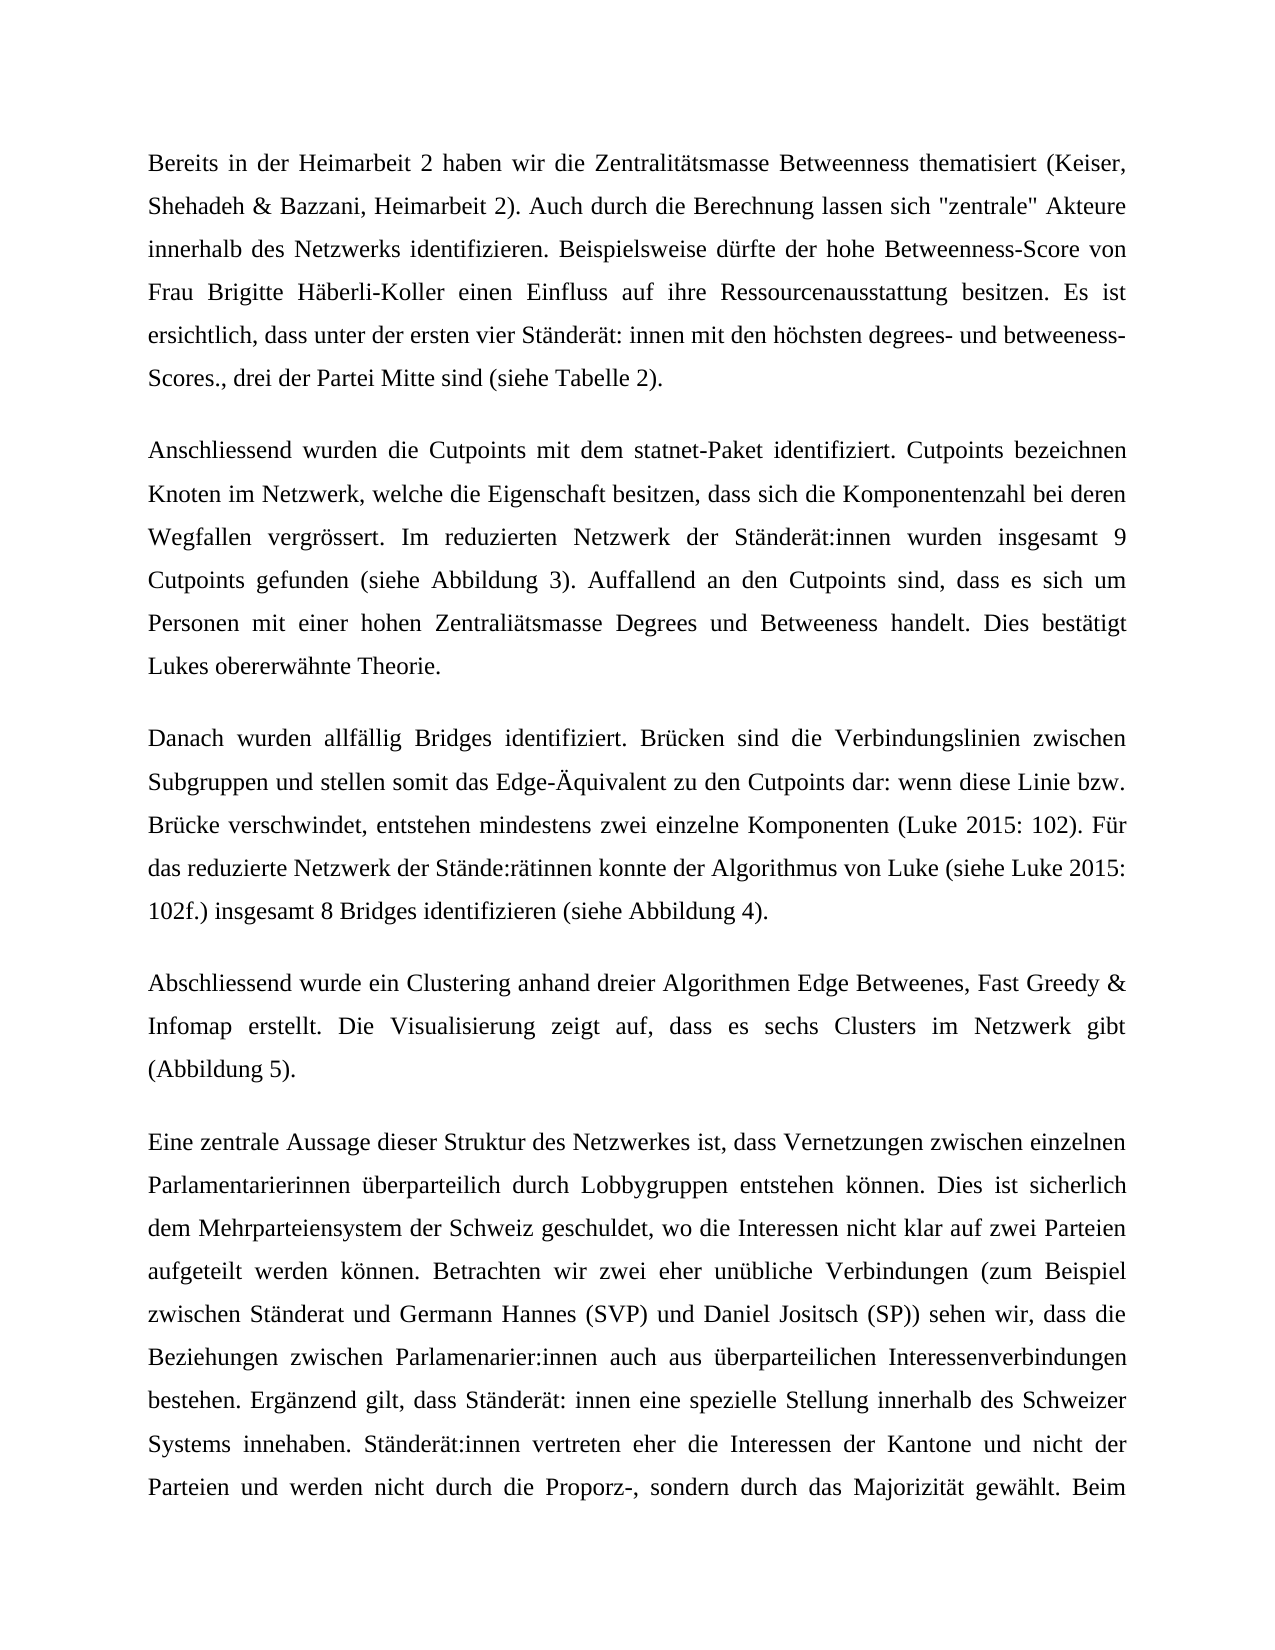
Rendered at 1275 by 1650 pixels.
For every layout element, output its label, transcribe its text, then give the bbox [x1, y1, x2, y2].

text Abschliessend wurde ein Clustering anhand dreier Algorithmen Edge Betweenes, Fast Greedy & Infomap erstellt. Die Visualisierung zeigt auf, dass es sechs Clusters im Netzwerk gibt (Abbildung 5). [148, 968, 1127, 1083]
text Anschliessend wurden die Cutpoints mit dem statnet-Paket identifiziert. Cutpoints bezeichnen Knoten im Netzwerk, welche die Eigenschaft besitzen, dass sich die Komponentenzahl bei deren Wegfallen vergrössert. Im reduzierten Netzwerk der Ständerät:innen wurden insgesamt 9 Cutpoints gefunden (siehe Abbildung 3). Auffallend an den Cutpoints sind, dass es sich um Personen mit einer hohen Zentraliätsmasse Degrees und Betweeness handelt. Dies bestätigt Lukes obererwähnte Theorie. [148, 436, 1127, 680]
text Danach wurden allfällig Bridges identifiziert. Brücken sind die Verbindungslinien zwischen Subgruppen und stellen somit das Edge-Äquivalent zu den Cutpoints dar: wenn diese Linie bzw. Brücke verschwindet, entstehen mindestens zwei einzelne Komponenten (Luke 2015: 102). Für das reduzierte Netzwerk der Stände:rätinnen konnte der Algorithmus von Luke (siehe Luke 2015: 102f.) insgesamt 8 Bridges identifizieren (siehe Abbildung 4). [148, 723, 1127, 925]
